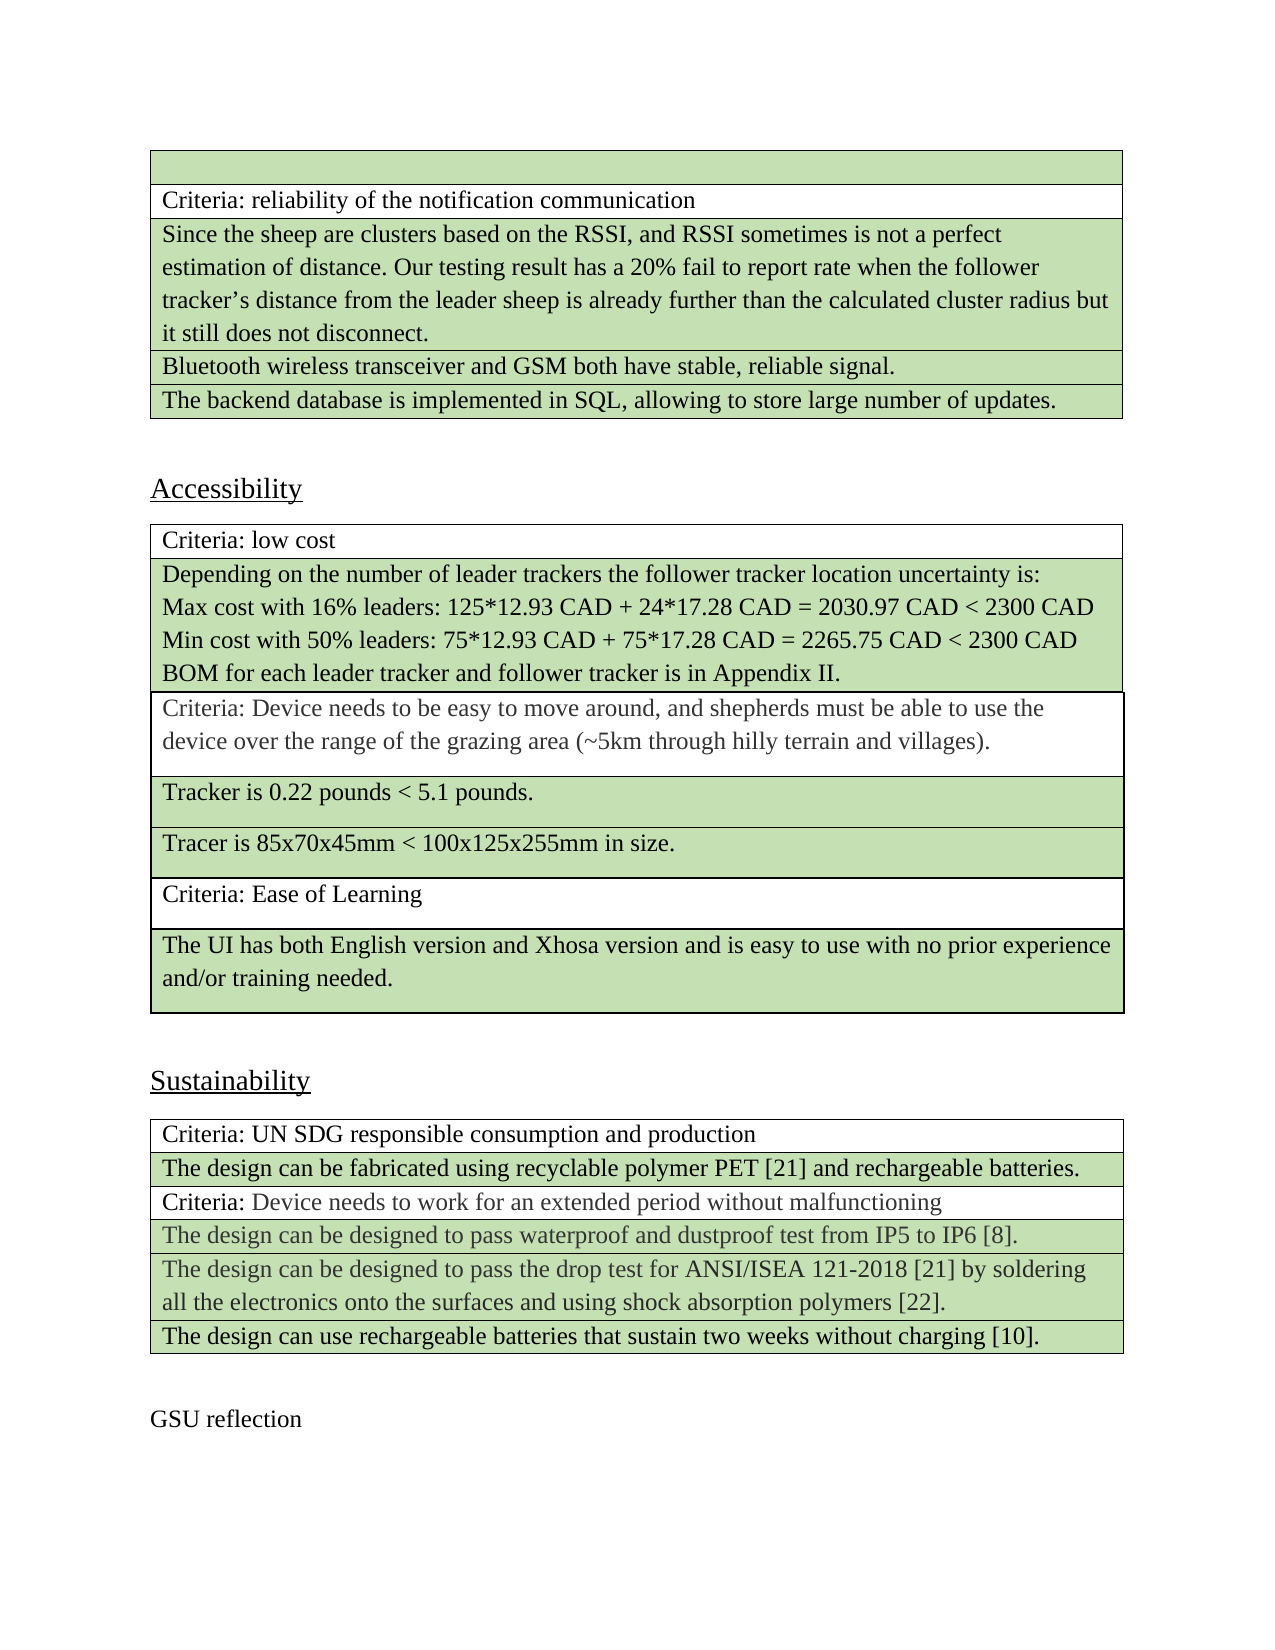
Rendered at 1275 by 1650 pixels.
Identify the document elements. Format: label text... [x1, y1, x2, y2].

table_cell The design can use rechargeable batteries that sustain two weeks without charging [10]. [151, 1321, 1123, 1353]
table_cell The design can be designed to pass waterproof and dustproof test from IP5 to IP6 [8]. [151, 1220, 1123, 1253]
table_cell Depending on the number of leader trackers the follower tracker location uncertainty is: Max cost with 16% leaders: 125*12.93 CAD + 24*17.28 CAD = 2030.97 CAD < 2300 CAD Min cost with 50% leaders: 75*12.93 CAD + 75*17.28 CAD = 2265.75 CAD < 2300 CAD BOM for each leader tracker and follower tracker is in Appendix II. [151, 559, 1122, 691]
table_header Criteria: low cost [151, 525, 1122, 558]
table_cell Criteria: Ease of Learning [152, 879, 1123, 928]
table_cell Criteria: Device needs to work for an extended period without malfunctioning [151, 1187, 1123, 1219]
table_cell Tracer is 85x70x45mm < 100x125x255mm in size. [152, 828, 1123, 877]
table_cell Bluetooth wireless transceiver and GSM both have stable, reliable signal. [151, 351, 1122, 384]
table_cell Tracker is 0.22 pounds < 5.1 pounds. [152, 777, 1123, 826]
text GSU reflection [150, 1404, 1125, 1433]
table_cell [151, 151, 1122, 184]
table_cell The backend database is implemented in SQL, allowing to store large number of updates. [151, 385, 1122, 418]
table_cell Since the sheep are clusters based on the RSSI, and RSSI sometimes is not a perfect estimation of distance. Our testing result has a 20% fail to report rate when the follower tracker’s distance from the leader sheep is already further than the calculated cluster radius but it still does not disconnect. [151, 219, 1122, 350]
table_cell Criteria: reliability of the notification communication [151, 185, 1122, 218]
table_cell The UI has both English version and Xhosa version and is easy to use with no prior experience and/or training needed. [152, 930, 1123, 1012]
table_cell The design can be fabricated using recyclable polymer PET [21] and rechargeable batteries. [151, 1153, 1123, 1186]
table_header Criteria: Device needs to be easy to move around, and shepherds must be able to use the device over the range of the grazing area (~5km through hilly terrain and villages). [152, 693, 1123, 776]
table_cell The design can be designed to pass the drop test for ANSI/ISEA 121-2018 [21] by soldering all the electronics onto the surfaces and using shock absorption polymers [22]. [151, 1254, 1123, 1320]
text Accessibility [150, 472, 1125, 505]
table_header Criteria: UN SDG responsible consumption and production [151, 1120, 1123, 1152]
text Sustainability [150, 1063, 1125, 1097]
